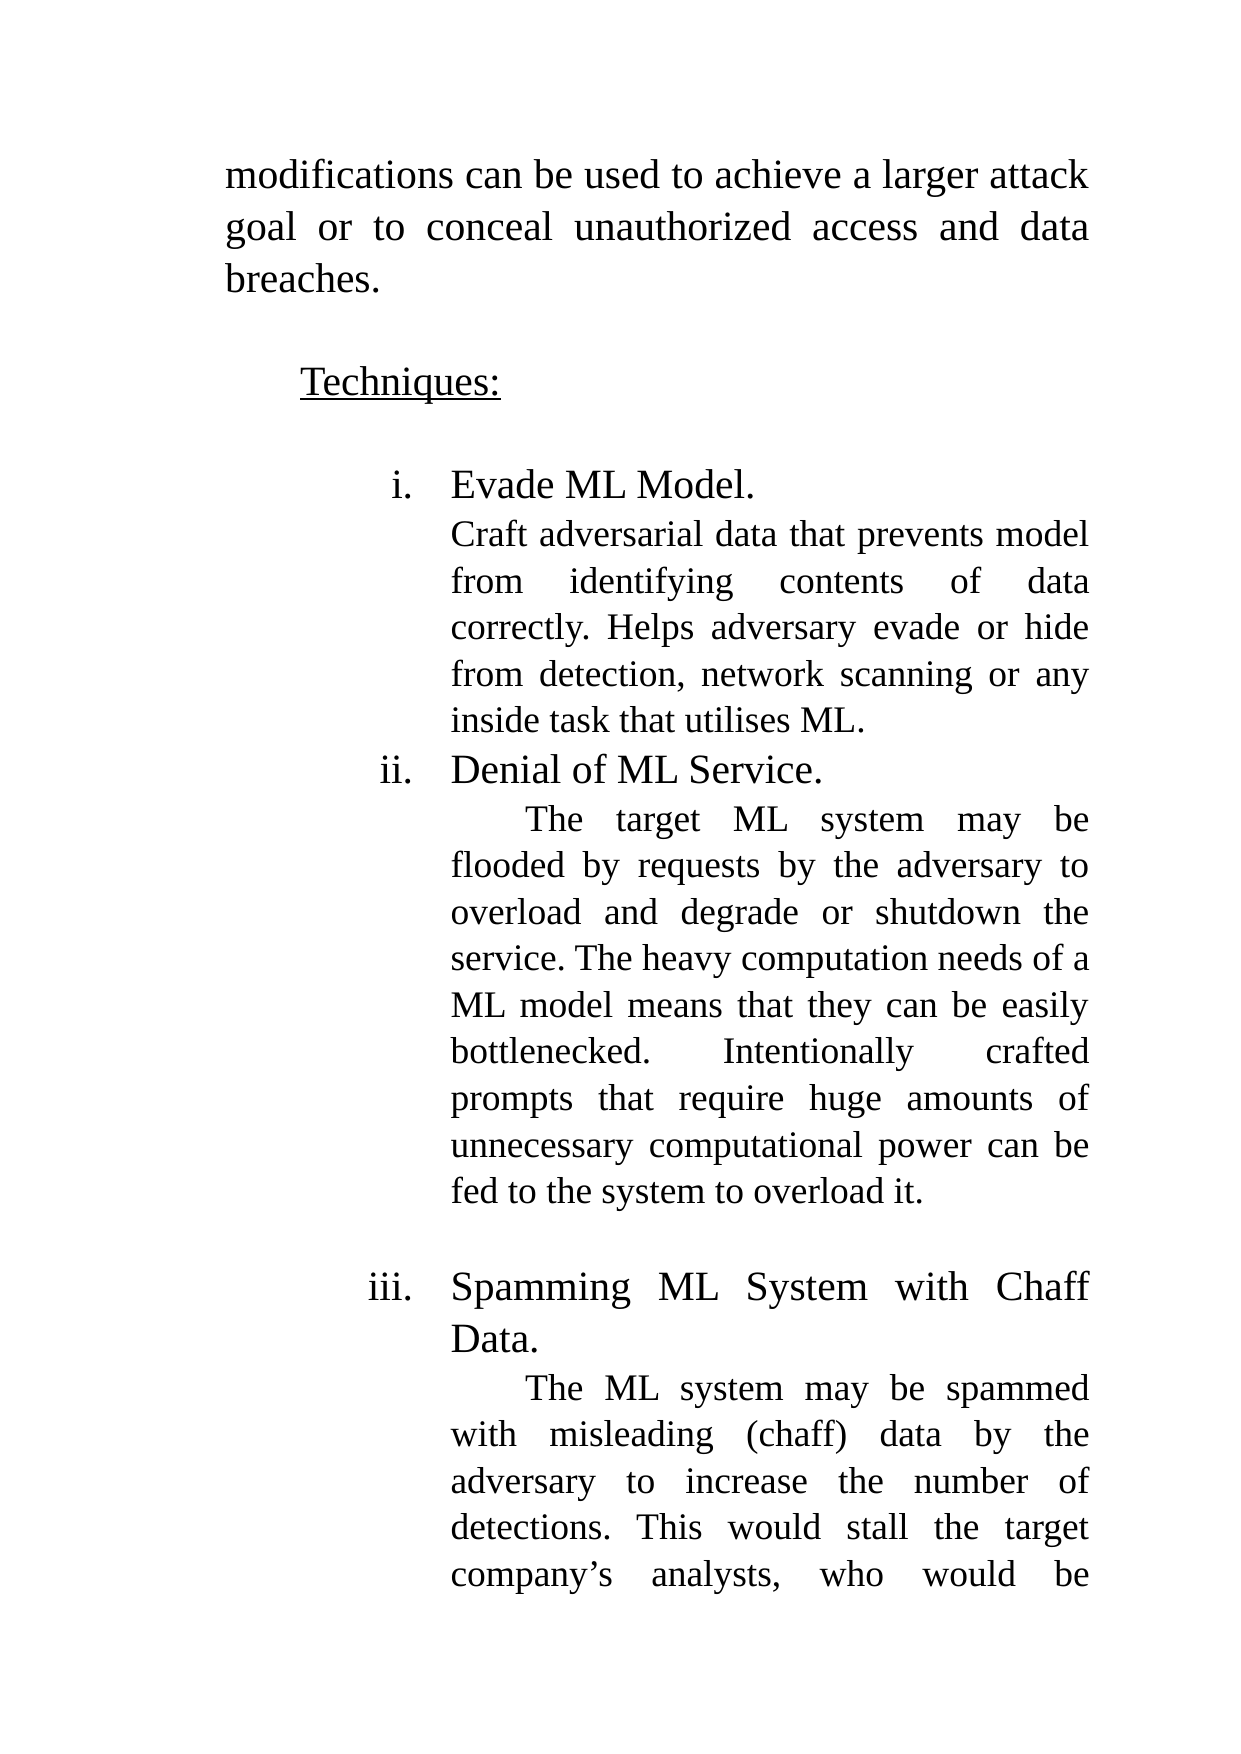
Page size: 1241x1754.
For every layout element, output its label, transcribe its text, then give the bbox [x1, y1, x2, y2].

list Evade ML Model. [413, 460, 1090, 508]
list Craft adversarial data that prevents model from identifying contents of data correctly. Helps adversary evade or hide from detection, network scanning or any inside task that utilises ML. [450, 512, 1090, 741]
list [450, 1365, 1090, 1594]
list Techniques: [225, 357, 1090, 404]
list The target ML system may be flooded by requests by the adversary to overload and degrade or shutdown the service. The heavy computation needs of a ML model means that they can be easily bottlenecked. Intentionally crafted prompts that require huge amounts of unnecessary computational power can be fed to the system to overload it. [450, 796, 1090, 1212]
list Denial of ML Service. [413, 744, 1090, 792]
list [225, 150, 1090, 301]
list Spamming ML System with Chaff Data. [413, 1262, 1090, 1361]
